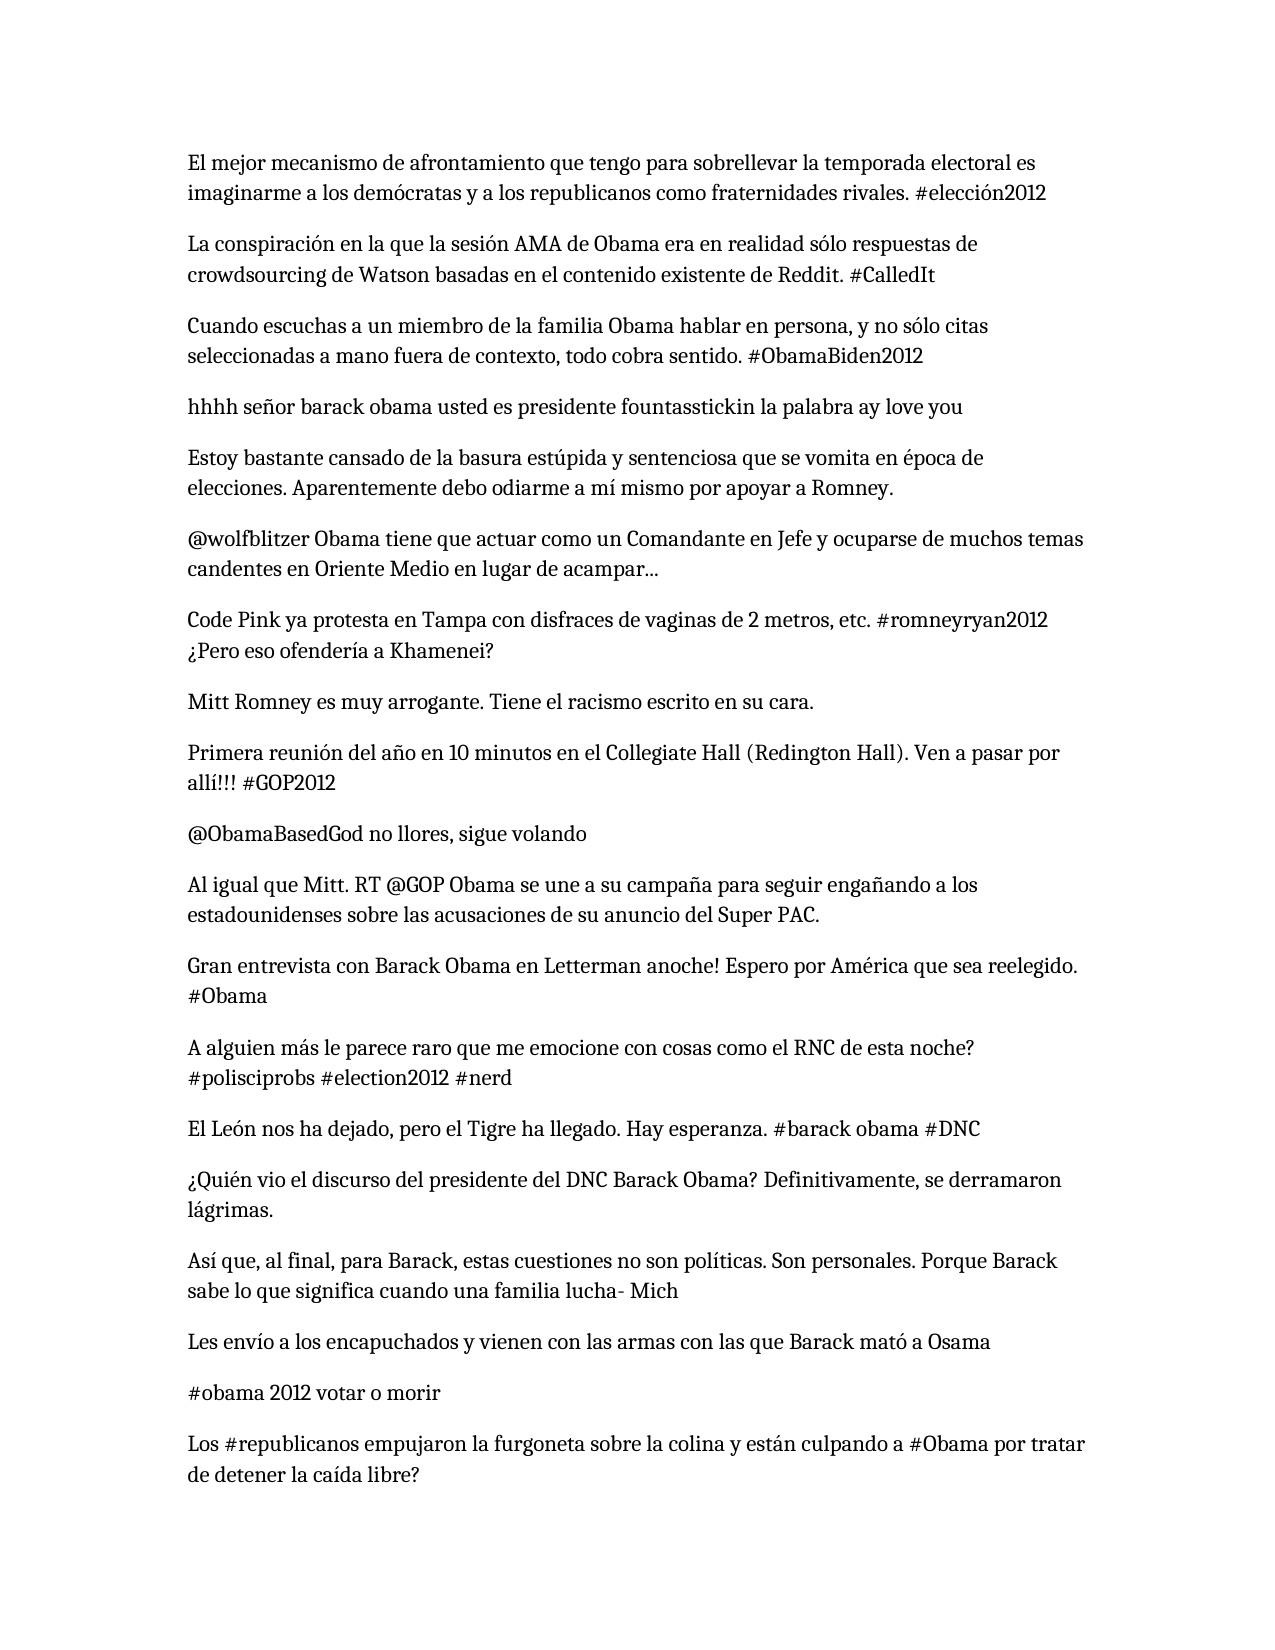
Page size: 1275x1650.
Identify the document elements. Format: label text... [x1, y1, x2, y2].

text Al igual que Mitt. RT @GOP Obama se une a su campaña para seguir engañando a los estadounidenses sobre las acusaciones de su anuncio del Super PAC. [187, 872, 1087, 928]
text El mejor mecanismo de afrontamiento que tengo para sobrellevar la temporada electoral es imaginarme a los demócratas y a los republicanos como fraternidades rivales. #elección2012 [187, 150, 1087, 207]
text Code Pink ya protesta en Tampa con disfraces de vaginas de 2 metros, etc. #romneyryan2012 ¿Pero eso ofendería a Khamenei? [187, 607, 1087, 664]
text hhhh señor barack obama usted es presidente fountasstickin la palabra ay love you [187, 394, 1087, 420]
text A alguien más le parece raro que me emocione con cosas como el RNC de esta noche? #polisciprobs #election2012 #nerd [187, 1034, 1087, 1091]
text @ObamaBasedGod no llores, sigue volando [187, 821, 1087, 847]
text Gran entrevista con Barack Obama en Letterman anoche! Espero por América que sea reelegido. #Obama [187, 953, 1087, 1010]
text La conspiración en la que la sesión AMA de Obama era en realidad sólo respuestas de crowdsourcing de Watson basadas en el contenido existente de Reddit. #CalledIt [187, 231, 1087, 288]
text @wolfblitzer Obama tiene que actuar como un Comandante en Jefe y ocuparse de muchos temas candentes en Oriente Medio en lugar de acampar... [187, 526, 1087, 583]
text Mitt Romney es muy arrogante. Tiene el racismo escrito en su cara. [187, 688, 1087, 715]
text Estoy bastante cansado de la basura estúpida y sentenciosa que se vomita en época de elecciones. Aparentemente debo odiarme a mí mismo por apoyar a Romney. [187, 445, 1087, 501]
text Los #republicanos empujaron la furgoneta sobre la colina y están culpando a #Obama por tratar de detener la caída libre? [187, 1431, 1087, 1488]
text #obama 2012 votar o morir [187, 1380, 1087, 1407]
text Cuando escuchas a un miembro de la familia Obama hablar en persona, y no sólo citas seleccionadas a mano fuera de contexto, todo cobra sentido. #ObamaBiden2012 [187, 312, 1087, 369]
text ¿Quién vio el discurso del presidente del DNC Barack Obama? Definitivamente, se derramaron lágrimas. [187, 1167, 1087, 1223]
text El León nos ha dejado, pero el Tigre ha llegado. Hay esperanza. #barack obama #DNC [187, 1116, 1087, 1142]
text Les envío a los encapuchados y vienen con las armas con las que Barack mató a Osama [187, 1329, 1087, 1356]
text Así que, al final, para Barack, estas cuestiones no son políticas. Son personales. Porque Barack sabe lo que significa cuando una familia lucha- Mich [187, 1248, 1087, 1304]
text Primera reunión del año en 10 minutos en el Collegiate Hall (Redington Hall). Ven a pasar por allí!!! #GOP2012 [187, 739, 1087, 796]
